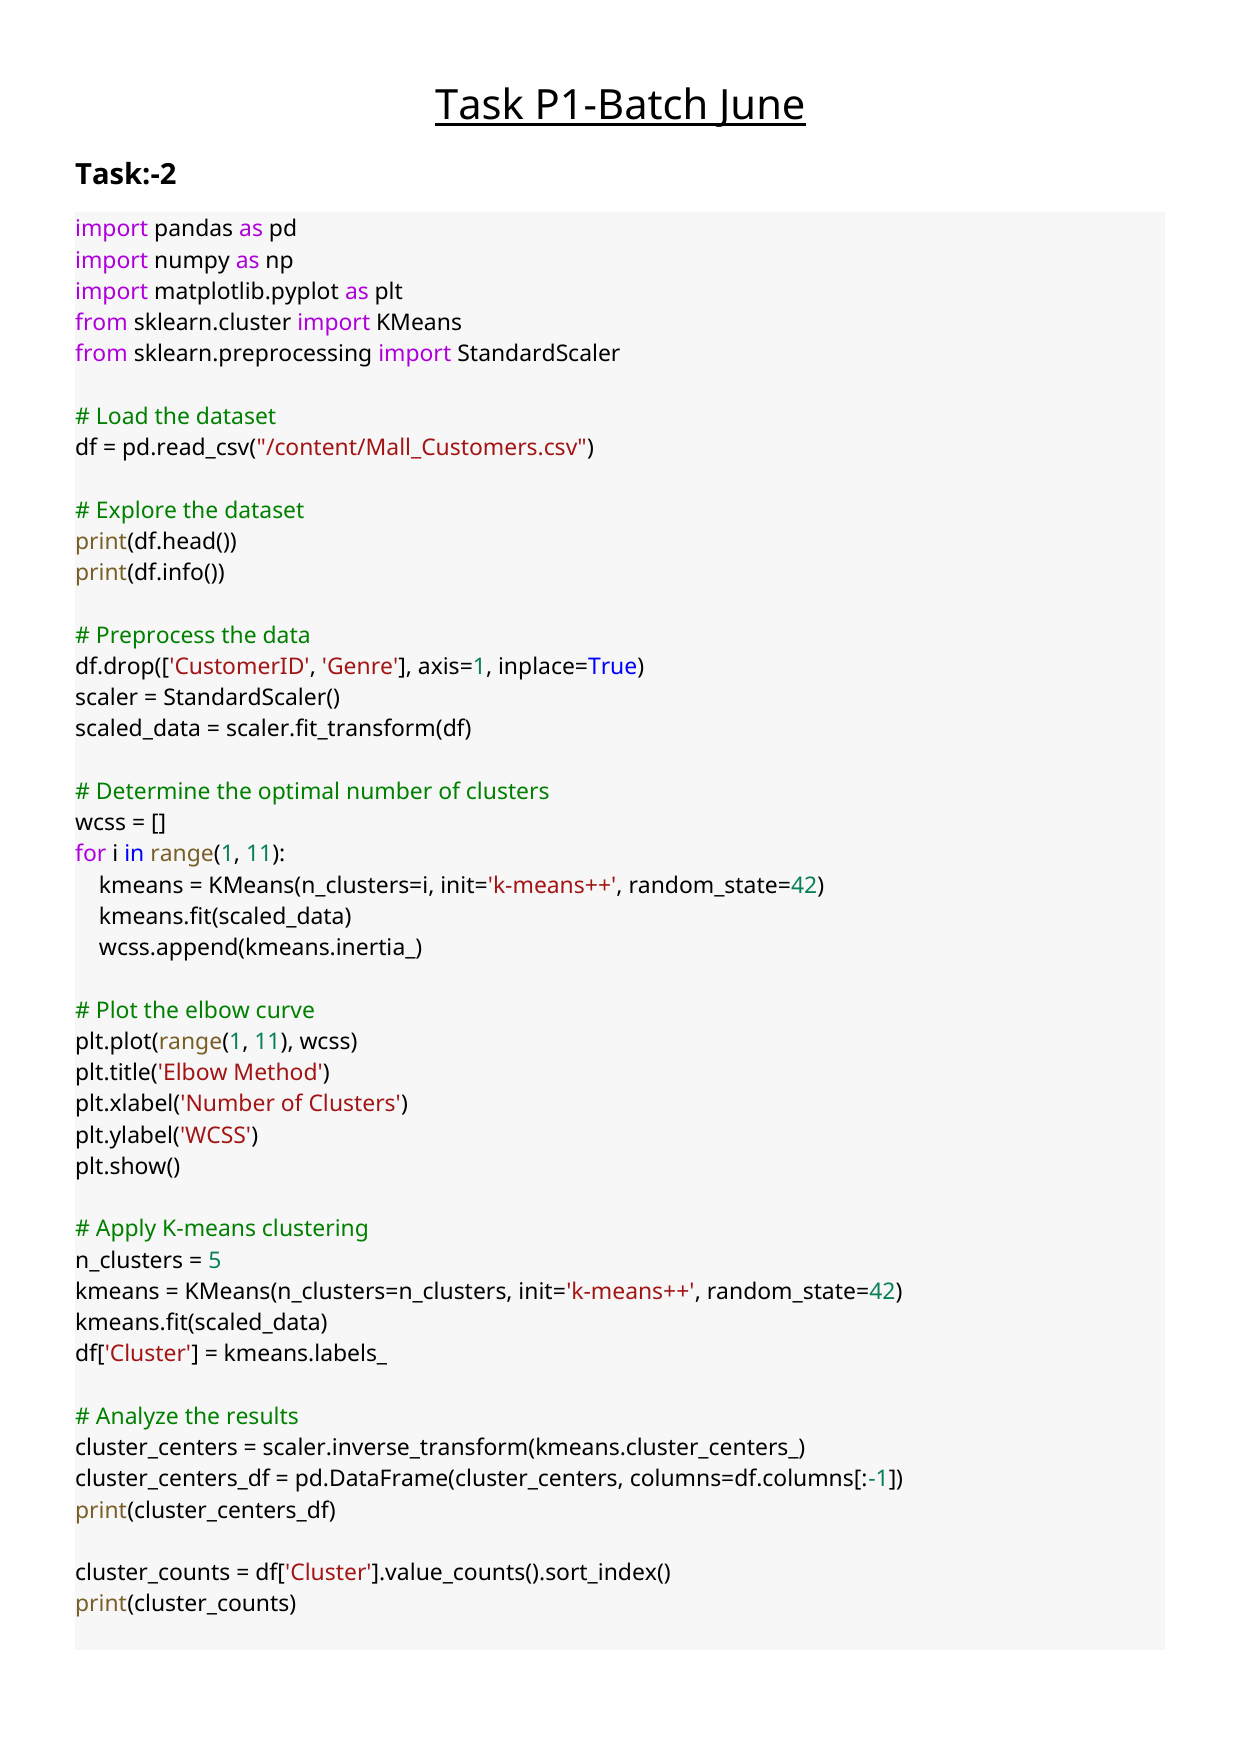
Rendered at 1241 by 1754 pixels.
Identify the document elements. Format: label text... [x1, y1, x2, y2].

text scaled_data = scaler.fit_transform(df) [75, 712, 1165, 744]
text print(df.head()) [75, 525, 1165, 556]
text # Determine the optimal number of clusters [75, 775, 1165, 806]
text Task:-2 [75, 153, 1165, 193]
text plt.plot(range(1, 11), wcss) [75, 1025, 1165, 1056]
text plt.ylabel('WCSS') [75, 1119, 1165, 1150]
text import pandas as pd [75, 212, 1165, 244]
text kmeans.fit(scaled_data) [75, 1306, 1165, 1337]
text df = pd.read_csv("/content/Mall_Customers.csv") [75, 431, 1165, 462]
text import matplotlib.pyplot as plt [75, 275, 1165, 306]
text cluster_centers = scaler.inverse_transform(kmeans.cluster_centers_) [75, 1431, 1165, 1462]
text plt.show() [75, 1150, 1165, 1181]
text print(df.info()) [75, 556, 1165, 587]
text print(cluster_centers_df) [75, 1494, 1165, 1525]
text wcss = [] [75, 806, 1165, 837]
text # Load the dataset [75, 400, 1165, 431]
text from sklearn.cluster import KMeans [75, 306, 1165, 337]
text plt.title('Elbow Method') [75, 1056, 1165, 1087]
text df.drop(['CustomerID', 'Genre'], axis=1, inplace=True) [75, 650, 1165, 681]
text # Explore the dataset [75, 494, 1165, 525]
text import numpy as np [75, 244, 1165, 275]
text # Apply K-means clustering [75, 1212, 1165, 1244]
text df['Cluster'] = kmeans.labels_ [75, 1337, 1165, 1369]
text wcss.append(kmeans.inertia_) [75, 931, 1165, 962]
text n_clusters = 5 [75, 1244, 1165, 1275]
text from sklearn.preprocessing import StandardScaler [75, 337, 1165, 369]
text scaler = StandardScaler() [75, 681, 1165, 712]
text kmeans = KMeans(n_clusters=n_clusters, init='k-means++', random_state=42) [75, 1275, 1165, 1306]
text plt.xlabel('Number of Clusters') [75, 1087, 1165, 1119]
text Task P1-Batch June [75, 75, 1165, 132]
text # Preprocess the data [75, 619, 1165, 650]
text # Analyze the results [75, 1400, 1165, 1431]
text kmeans = KMeans(n_clusters=i, init='k-means++', random_state=42) [75, 869, 1165, 900]
text cluster_centers_df = pd.DataFrame(cluster_centers, columns=df.columns[:-1]) [75, 1462, 1165, 1494]
text print(cluster_counts) [75, 1587, 1165, 1619]
text kmeans.fit(scaled_data) [75, 900, 1165, 931]
text # Plot the elbow curve [75, 994, 1165, 1025]
text for i in range(1, 11): [75, 837, 1165, 869]
text cluster_counts = df['Cluster'].value_counts().sort_index() [75, 1556, 1165, 1587]
